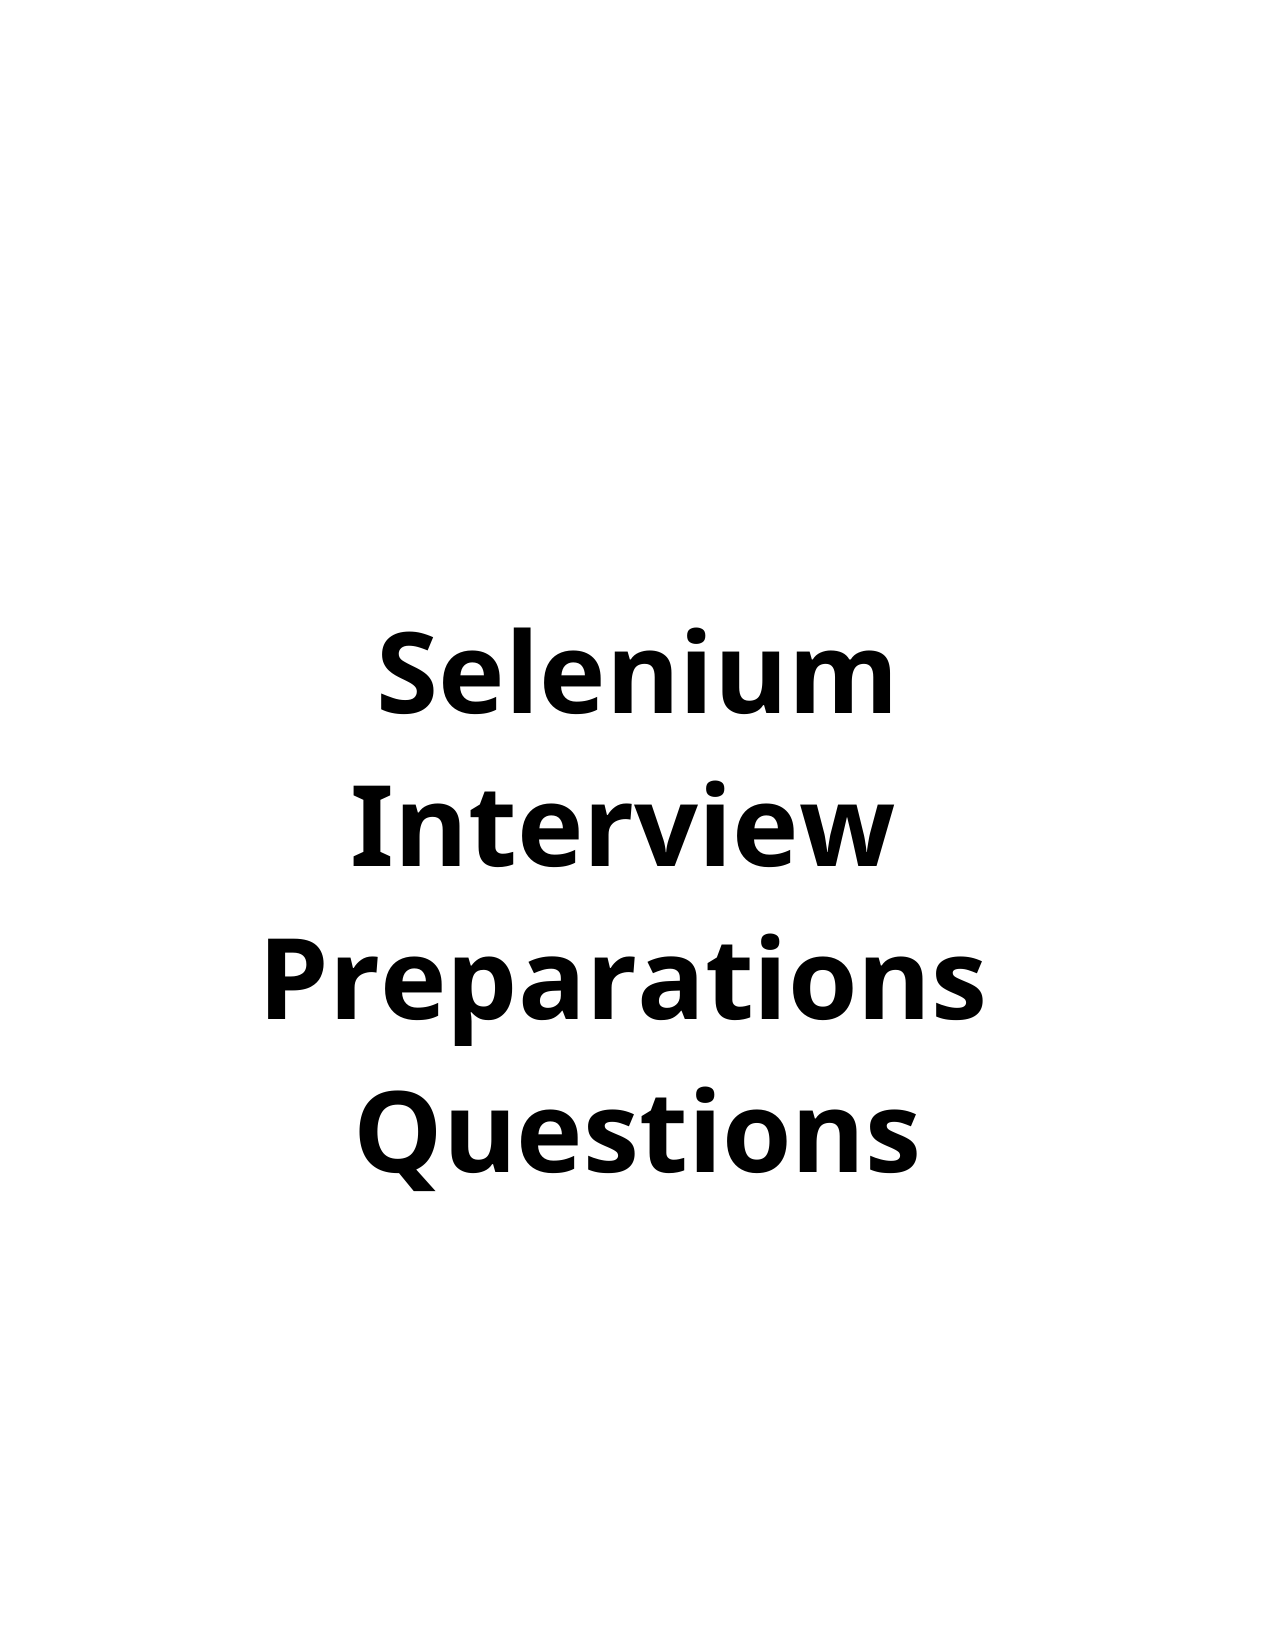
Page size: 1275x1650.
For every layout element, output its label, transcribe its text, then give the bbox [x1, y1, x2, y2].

text Selenium [150, 593, 1125, 746]
text Interview Preparations Questions [150, 746, 1125, 1206]
